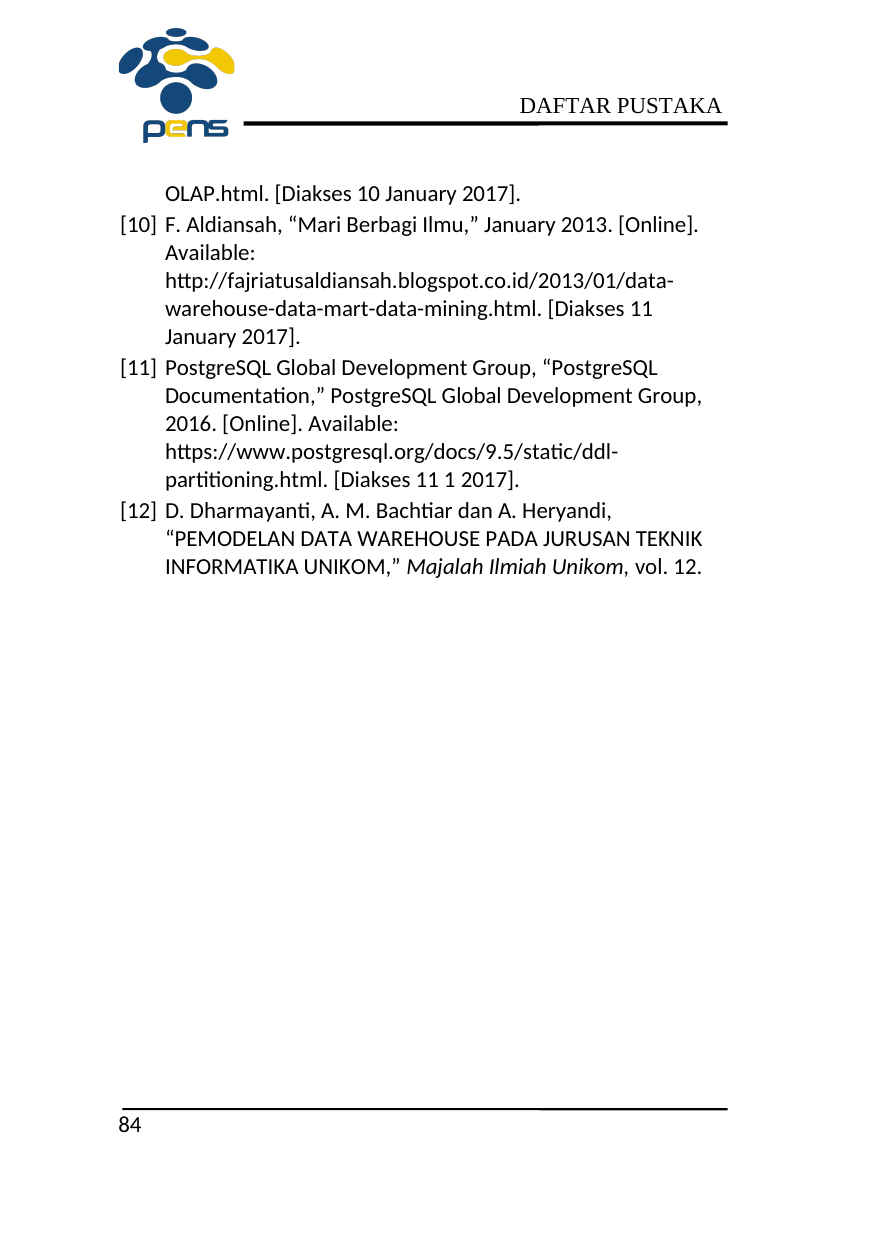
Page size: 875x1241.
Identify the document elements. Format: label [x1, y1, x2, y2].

picture [118, 28, 235, 143]
